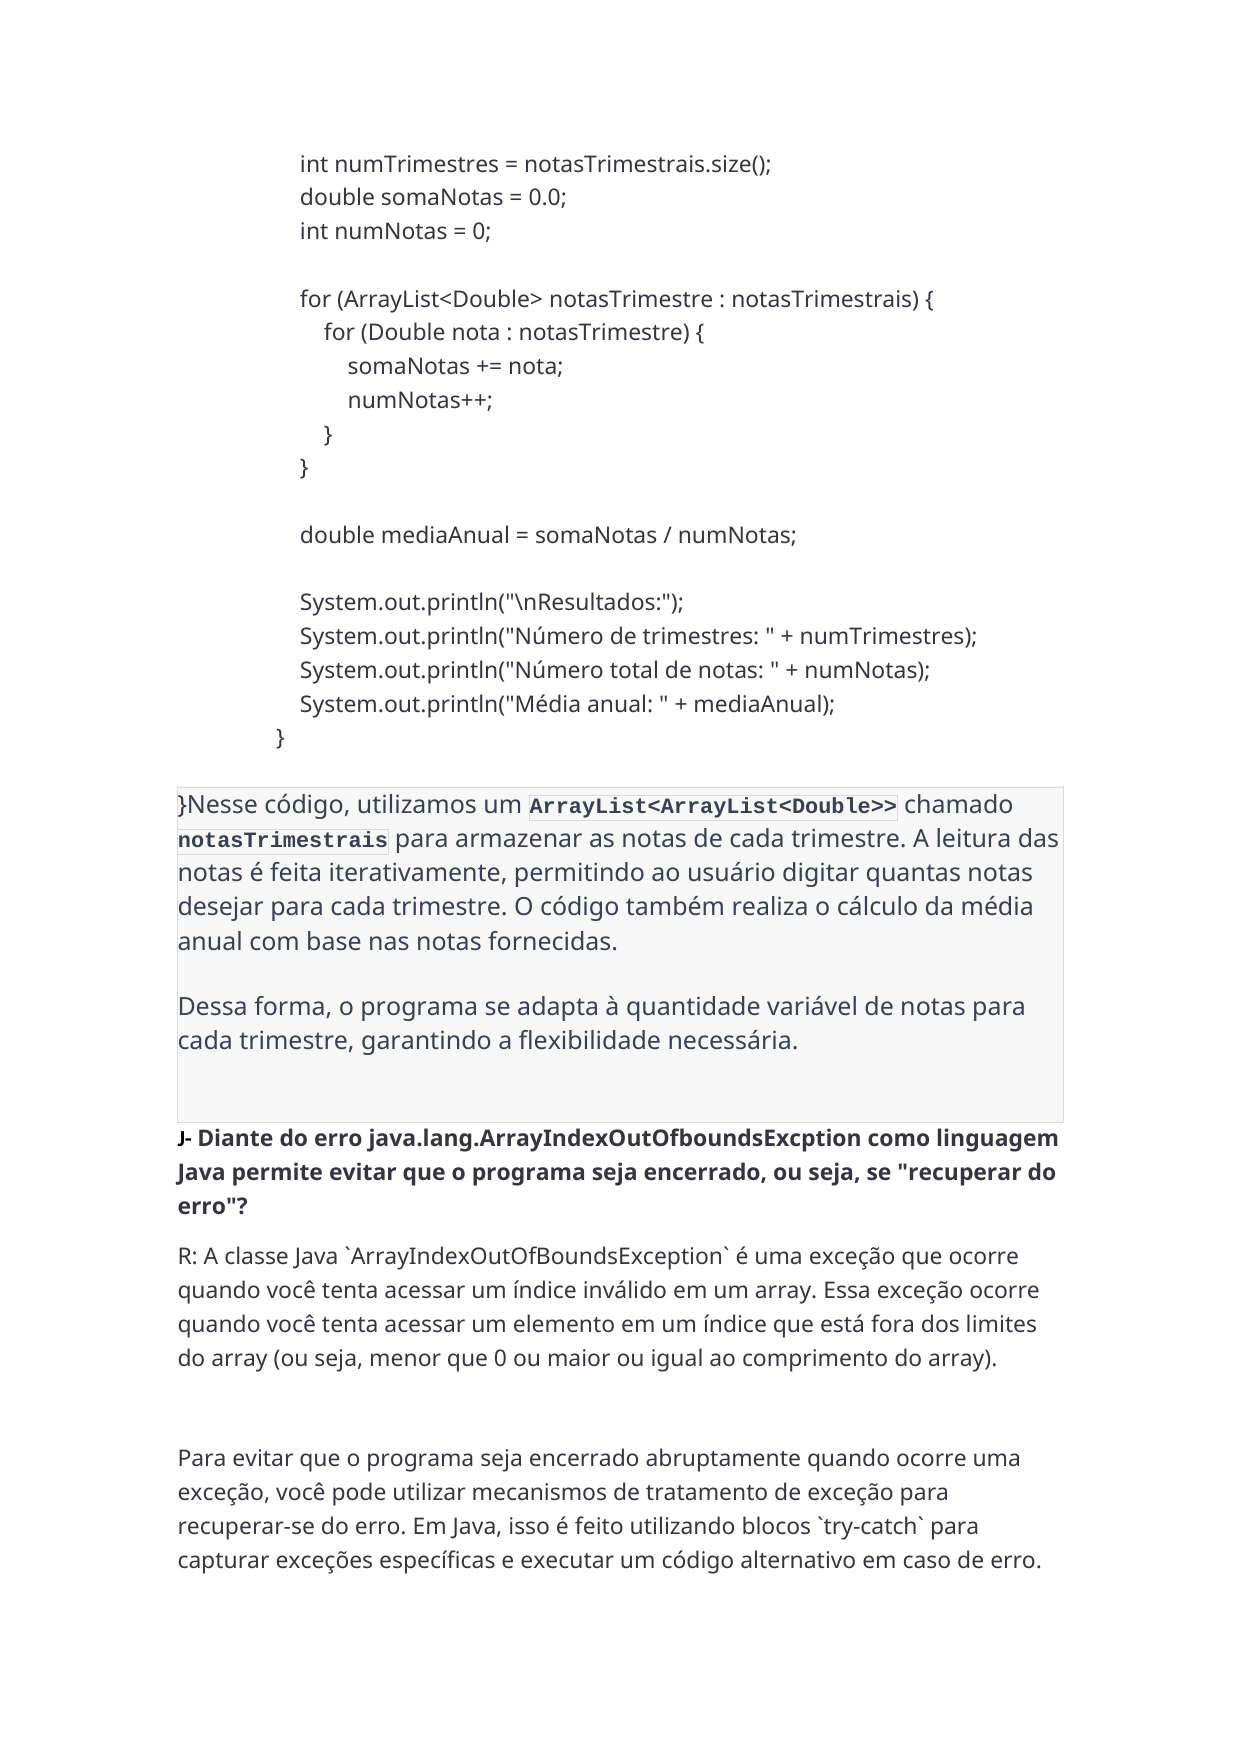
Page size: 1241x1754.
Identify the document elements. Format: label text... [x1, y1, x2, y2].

list numNotas++; [252, 384, 1063, 415]
text R: A classe Java `ArrayIndexOutOfBoundsException` é uma exceção que ocorre quando você tenta acessar um índice inválido em um array. Essa exceção ocorre quando você tenta acessar um elemento em um índice que está fora dos limites do array (ou seja, menor que 0 ou maior ou igual ao comprimento do array). [177, 1240, 1063, 1373]
text }Nesse código, utilizamos um ArrayList<ArrayList<Double>> chamado notasTrimestrais para armazenar as notas de cada trimestre. A leitura das notas é feita iterativamente, permitindo ao usuário digitar quantas notas desejar para cada trimestre. O código também realiza o cálculo da média anual com base nas notas fornecidas. [178, 788, 1063, 957]
list double somaNotas = 0.0; [252, 181, 1063, 213]
list int numNotas = 0; [252, 215, 1063, 246]
list } [252, 451, 1063, 483]
text Dessa forma, o programa se adapta à quantidade variável de notas para cada trimestre, garantindo a flexibilidade necessária. [178, 988, 1063, 1057]
text J- Diante do erro java.lang.ArrayIndexOutOfboundsExcption como linguagem Java permite evitar que o programa seja encerrado, ou seja, se "recuperar do erro"? [177, 1123, 1063, 1221]
list int numTrimestres = notasTrimestrais.size(); [252, 148, 1063, 179]
list for (ArrayList<Double> notasTrimestre : notasTrimestrais) { [252, 283, 1063, 314]
list System.out.println("\nResultados:"); [252, 586, 1063, 618]
list } [252, 721, 1063, 753]
list } [252, 418, 1063, 449]
list somaNotas += nota; [252, 350, 1063, 381]
list for (Double nota : notasTrimestre) { [252, 316, 1063, 348]
list System.out.println("Número total de notas: " + numNotas); [252, 654, 1063, 685]
list System.out.println("Número de trimestres: " + numTrimestres); [252, 620, 1063, 651]
list double mediaAnual = somaNotas / numNotas; [252, 519, 1063, 550]
text Para evitar que o programa seja encerrado abruptamente quando ocorre uma exceção, você pode utilizar mecanismos de tratamento de exceção para recuperar-se do erro. Em Java, isso é feito utilizando blocos `try-catch` para capturar exceções específicas e executar um código alternativo em caso de erro. [177, 1442, 1063, 1575]
list System.out.println("Média anual: " + mediaAnual); [252, 688, 1063, 719]
